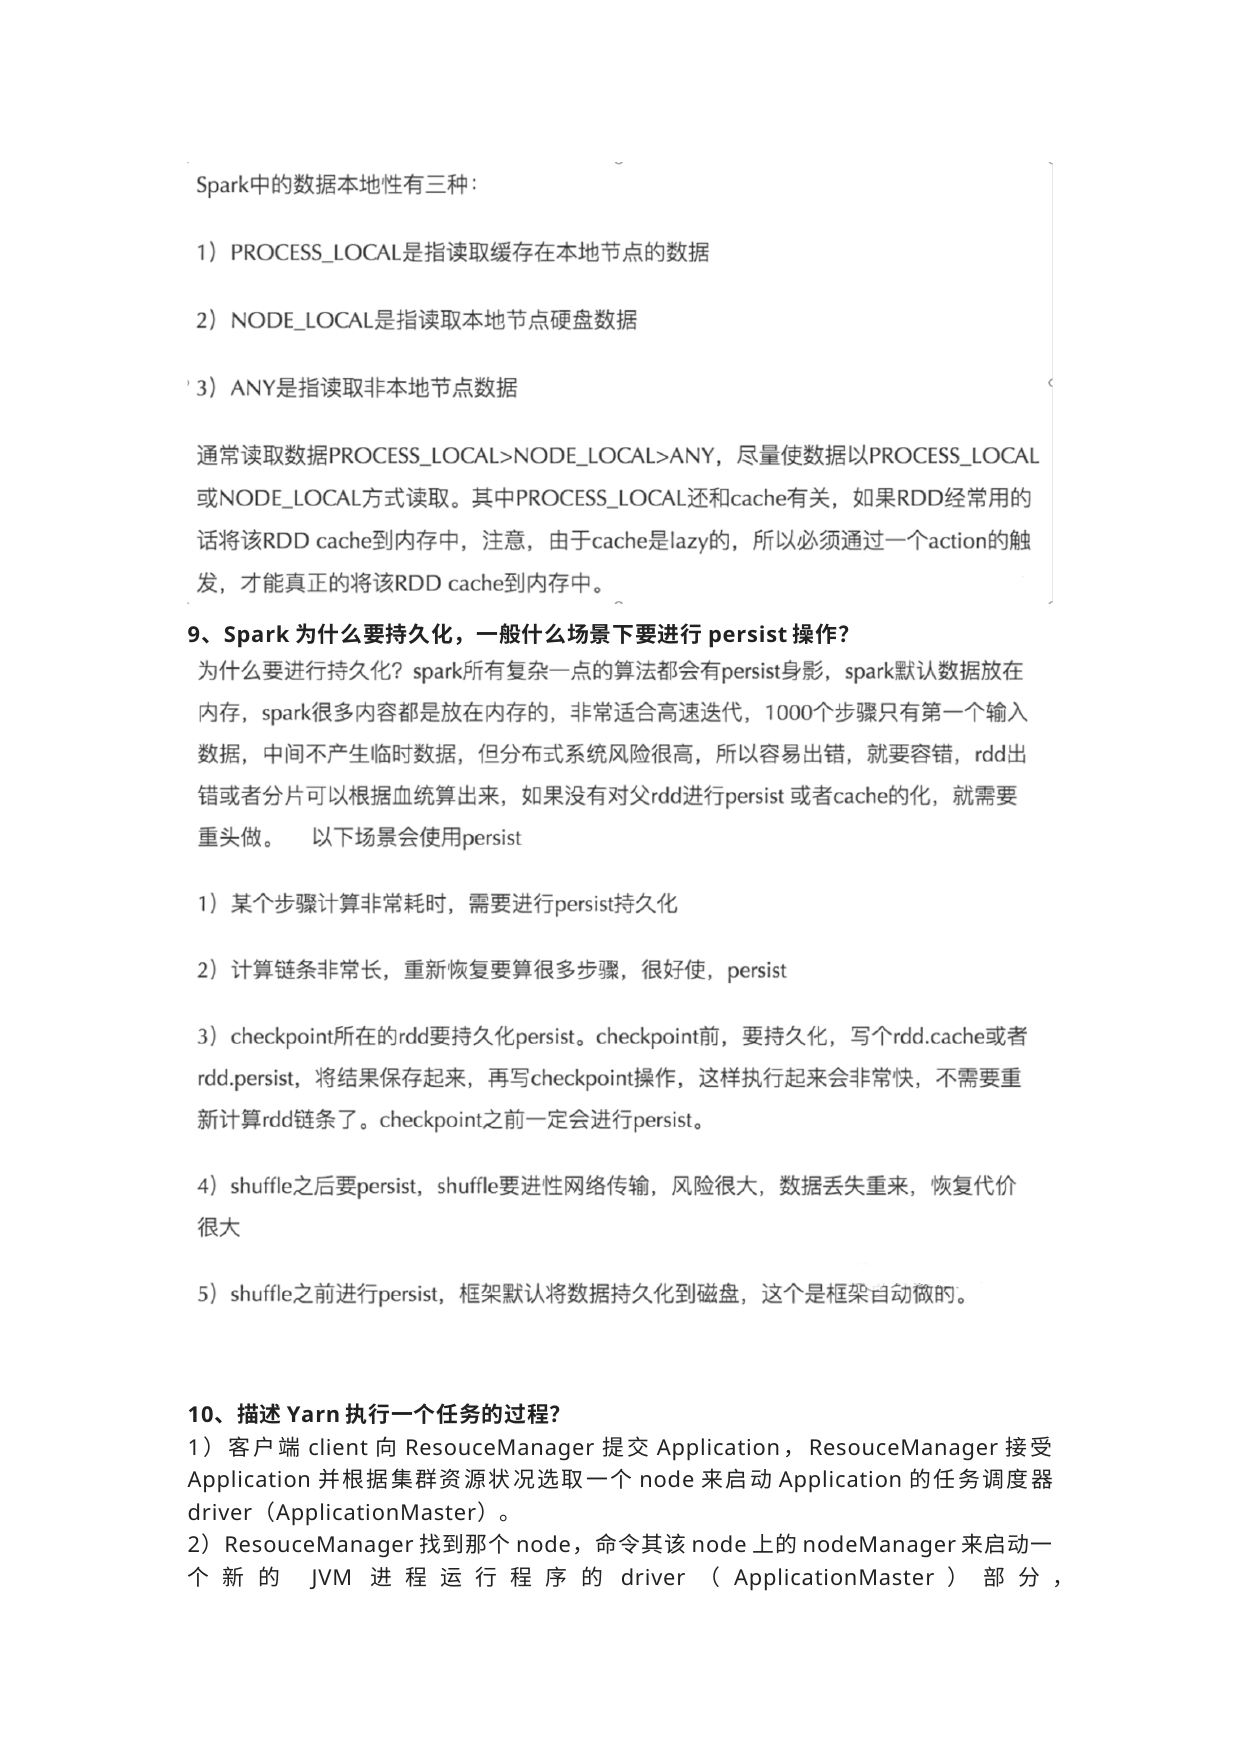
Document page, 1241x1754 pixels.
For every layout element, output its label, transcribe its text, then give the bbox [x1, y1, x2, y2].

text 1）客户端client向ResouceManager提交Application，ResouceManager接受Application并根据集群资源状况选取一个node来启动Application的任务调度器driver（ApplicationMaster）。 [187, 1429, 1053, 1527]
picture [187, 649, 1053, 1313]
picture [187, 162, 1053, 604]
text 9、Spark为什么要持久化，一般什么场景下要进行persist操作？ [187, 617, 1053, 649]
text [187, 1527, 1053, 1592]
text 10、描述Yarn执行一个任务的过程？ [187, 1397, 1053, 1429]
